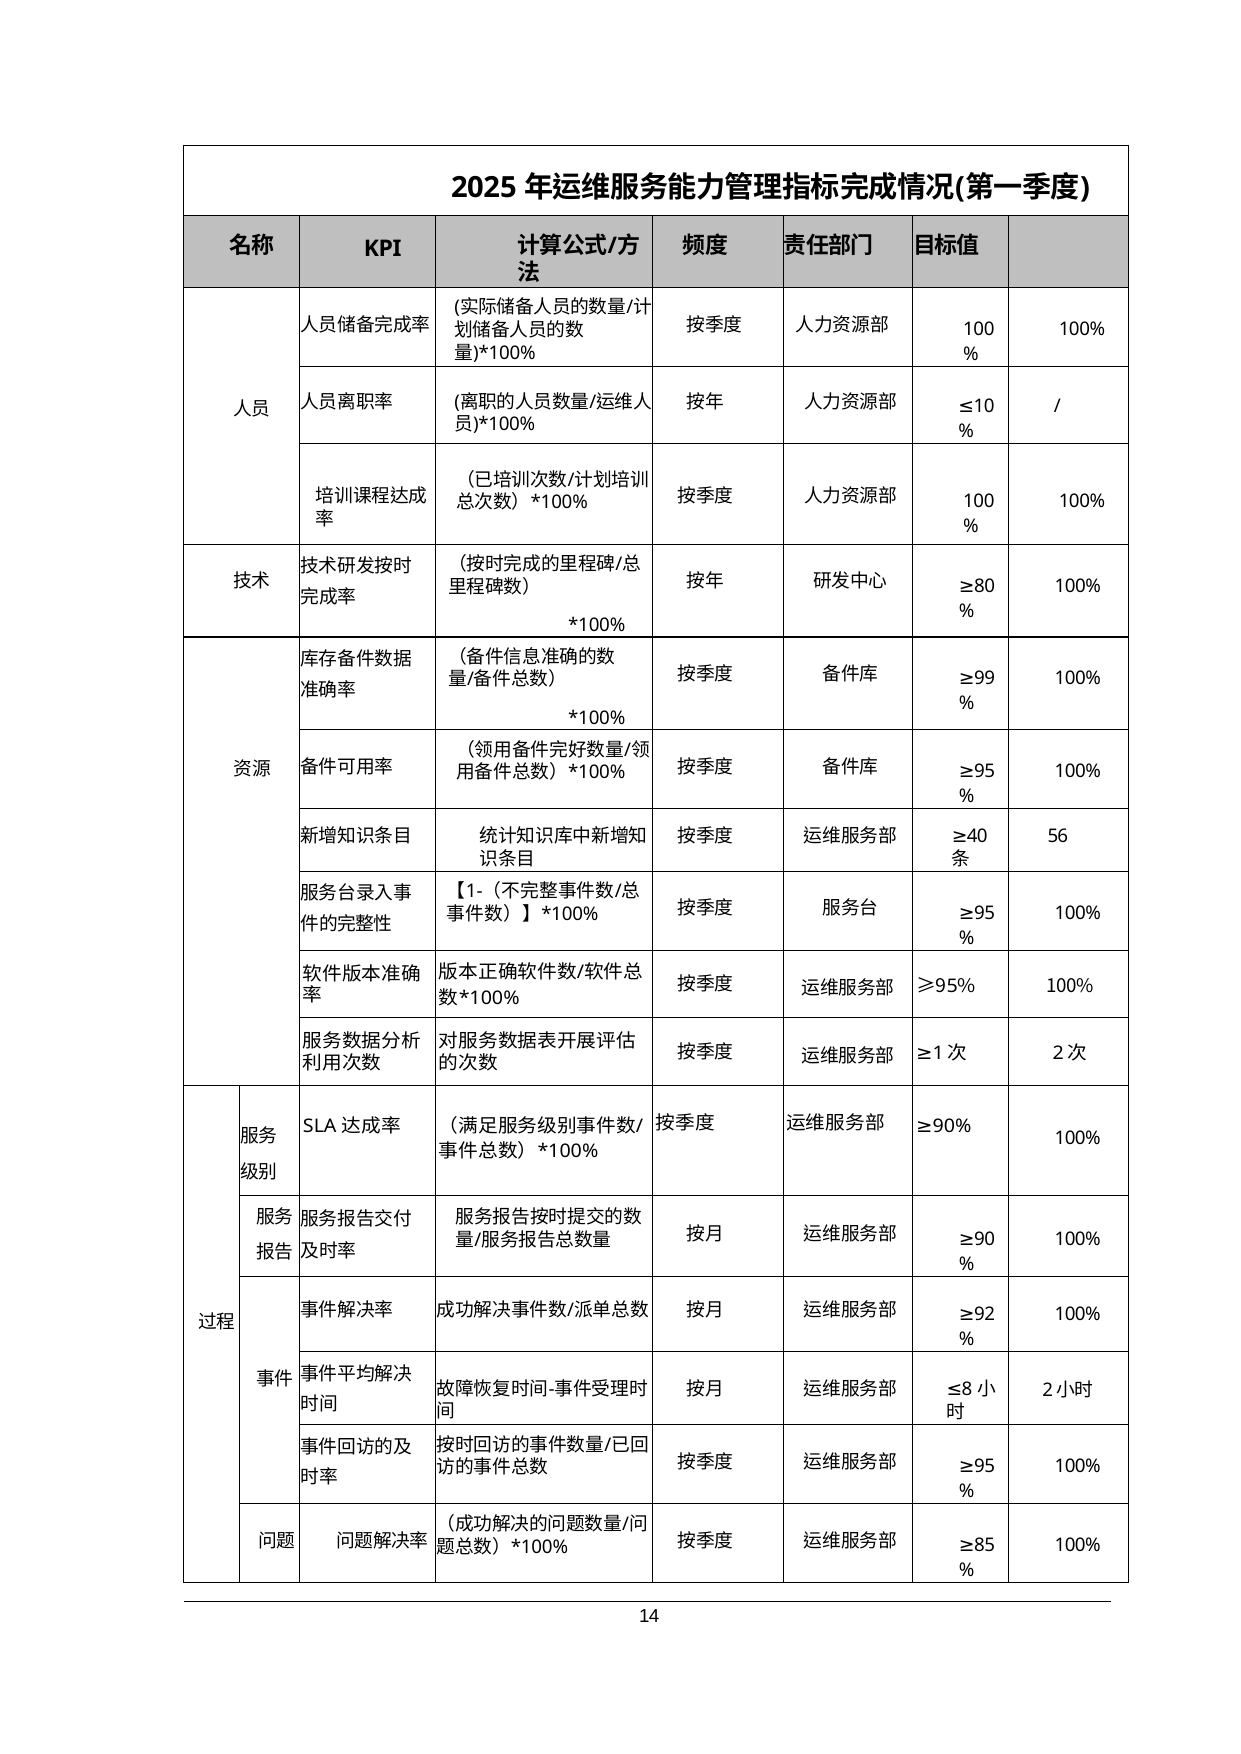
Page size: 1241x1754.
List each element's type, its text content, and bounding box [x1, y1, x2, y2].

table_cell 100% [1009, 951, 1128, 1017]
table_cell [1009, 216, 1128, 287]
table_cell ≥90% [913, 1086, 1008, 1194]
table_cell 责任部门 [784, 216, 912, 287]
table_cell ≥95% [913, 730, 1008, 808]
table_cell 按月 [653, 1352, 783, 1424]
table_cell （按时完成的里程碑/总里程碑数） *100% [436, 545, 652, 636]
table_cell 备件可用率 [300, 730, 435, 808]
table_cell 运维服务部 [784, 1196, 912, 1276]
table_cell （领用备件完好数量/领用备件总数）*100% [436, 730, 652, 808]
table_cell ≥95% [913, 951, 1008, 1017]
table_cell 服务数据分析利用次数 [300, 1018, 435, 1085]
table_cell (离职的人员数量/运维人员)*100% [436, 367, 652, 442]
table_cell 【1-（不完整事件数/总事件数）】*100% [436, 872, 652, 949]
table_cell 按季度 [653, 730, 783, 808]
table_cell 备件库 [784, 730, 912, 808]
table_cell 运维服务部 [784, 1277, 912, 1351]
table_cell 版本正确软件数/软件总数*100% [436, 951, 652, 1017]
table_cell 运维服务部 [784, 951, 912, 1017]
table_cell ≥80% [913, 545, 1008, 636]
table_cell 服务报告按时提交的数量/服务报告总数量 [436, 1196, 652, 1276]
table_cell ≥1次 [913, 1018, 1008, 1085]
table_cell 名称 [184, 216, 299, 287]
table_cell 运维服务部 [784, 1352, 912, 1424]
table_cell 人员 [184, 288, 299, 544]
table_cell 100% [913, 444, 1008, 544]
table_cell 100% [1009, 1086, 1128, 1194]
table_cell (实际储备人员的数量/计划储备人员的数量)*100% [436, 288, 652, 366]
table_cell 按季度 [653, 951, 783, 1017]
table_cell 100% [1009, 1425, 1128, 1503]
table_cell 按季度 [653, 1425, 783, 1503]
table_cell （已培训次数/计划培训总次数）*100% [436, 444, 652, 544]
table_cell 人力资源部 [784, 288, 912, 366]
table_cell ≥40 条 [913, 809, 1008, 871]
table_cell 人力资源部 [784, 367, 912, 442]
table_cell 备件库 [784, 638, 912, 729]
table_cell 问题 [240, 1504, 299, 1582]
table_cell 运维服务部 [784, 1086, 912, 1194]
table_cell 运维服务部 [784, 1018, 912, 1085]
table_cell 100% [1009, 444, 1128, 544]
table_cell 按季度 [653, 809, 783, 871]
table_cell 人员储备完成率 [300, 288, 435, 366]
table_cell ≤8 小时 [913, 1352, 1008, 1424]
table_cell 按季度 [653, 872, 783, 949]
table_cell 事件 [240, 1277, 299, 1503]
table_cell 服务报告交付及时率 [300, 1196, 435, 1276]
table_cell 新增知识条目 [300, 809, 435, 871]
table_cell 按季度 [653, 1086, 783, 1194]
table_cell 事件平均解决时间 [300, 1352, 435, 1424]
table_cell 库存备件数据准确率 [300, 638, 435, 729]
table_cell 技术 [184, 545, 299, 636]
table_cell 人力资源部 [784, 444, 912, 544]
table_cell 服务 报告 [240, 1196, 299, 1276]
table_cell 目标值 [913, 216, 1008, 287]
table_cell 软件版本准确率 [300, 951, 435, 1017]
table_cell KPI [300, 216, 435, 287]
table_cell SLA 达成率 [300, 1086, 435, 1194]
table_cell 人员离职率 [300, 367, 435, 442]
table_cell （备件信息准确的数量/备件总数） *100% [436, 638, 652, 729]
table_cell 过程 [184, 1086, 239, 1582]
table_cell ≥95% [913, 872, 1008, 949]
table_cell 100% [913, 288, 1008, 366]
table_cell 100% [1009, 1277, 1128, 1351]
table_cell 按季度 [653, 1504, 783, 1582]
table_cell 故障恢复时间-事件受理时间 [436, 1352, 652, 1424]
table_cell 事件回访的及时率 [300, 1425, 435, 1503]
table_cell 技术研发按时完成率 [300, 545, 435, 636]
table_cell 成功解决事件数/派单总数 [436, 1277, 652, 1351]
table_cell 100% [1009, 872, 1128, 949]
table_cell 100% [1009, 1504, 1128, 1582]
table_cell 服务级别 [240, 1086, 299, 1194]
table_cell 100% [1009, 545, 1128, 636]
table_cell ≥85% [913, 1504, 1008, 1582]
table_cell / [1009, 367, 1128, 442]
table_cell 培训课程达成率 [300, 444, 435, 544]
table_cell 100% [1009, 638, 1128, 729]
table_cell 2小时 [1009, 1352, 1128, 1424]
table_cell 运维服务部 [784, 809, 912, 871]
table_cell 运维服务部 [784, 1504, 912, 1582]
table_cell ≤10% [913, 367, 1008, 442]
table_cell ≥99% [913, 638, 1008, 729]
table_cell 按年 [653, 545, 783, 636]
table_cell 按年 [653, 367, 783, 442]
table_cell 统计知识库中新增知识条目 [436, 809, 652, 871]
table_cell 研发中心 [784, 545, 912, 636]
table_cell 服务台录入事件的完整性 [300, 872, 435, 949]
table_cell 按季度 [653, 1018, 783, 1085]
table_cell 计算公式/方法 [436, 216, 652, 287]
table_cell 服务台 [784, 872, 912, 949]
table_cell 资源 [184, 638, 299, 1085]
table_cell 100% [1009, 288, 1128, 366]
table_cell 2次 [1009, 1018, 1128, 1085]
table_cell 问题解决率 [300, 1504, 435, 1582]
table_cell ≥92% [913, 1277, 1008, 1351]
table_cell 按月 [653, 1196, 783, 1276]
table_cell ≥90% [913, 1196, 1008, 1276]
table_cell （成功解决的问题数量/问题总数）*100% [436, 1504, 652, 1582]
table_cell 按季度 [653, 638, 783, 729]
table_cell 对服务数据表开展评估的次数 [436, 1018, 652, 1085]
table_cell 运维服务部 [784, 1425, 912, 1503]
table_cell 按时回访的事件数量/已回访的事件总数 [436, 1425, 652, 1503]
table_cell 按季度 [653, 444, 783, 544]
table_cell ≥95% [913, 1425, 1008, 1503]
table_cell 100% [1009, 1196, 1128, 1276]
table_header 2025 年运维服务能力管理指标完成情况(第一季度) [184, 146, 1128, 215]
table_cell （满足服务级别事件数/事件总数）*100% [436, 1086, 652, 1194]
table_cell 频度 [653, 216, 783, 287]
table_cell 按季度 [653, 288, 783, 366]
table_cell 56 [1009, 809, 1128, 871]
table_cell 按月 [653, 1277, 783, 1351]
table_cell 100% [1009, 730, 1128, 808]
table_cell 事件解决率 [300, 1277, 435, 1351]
